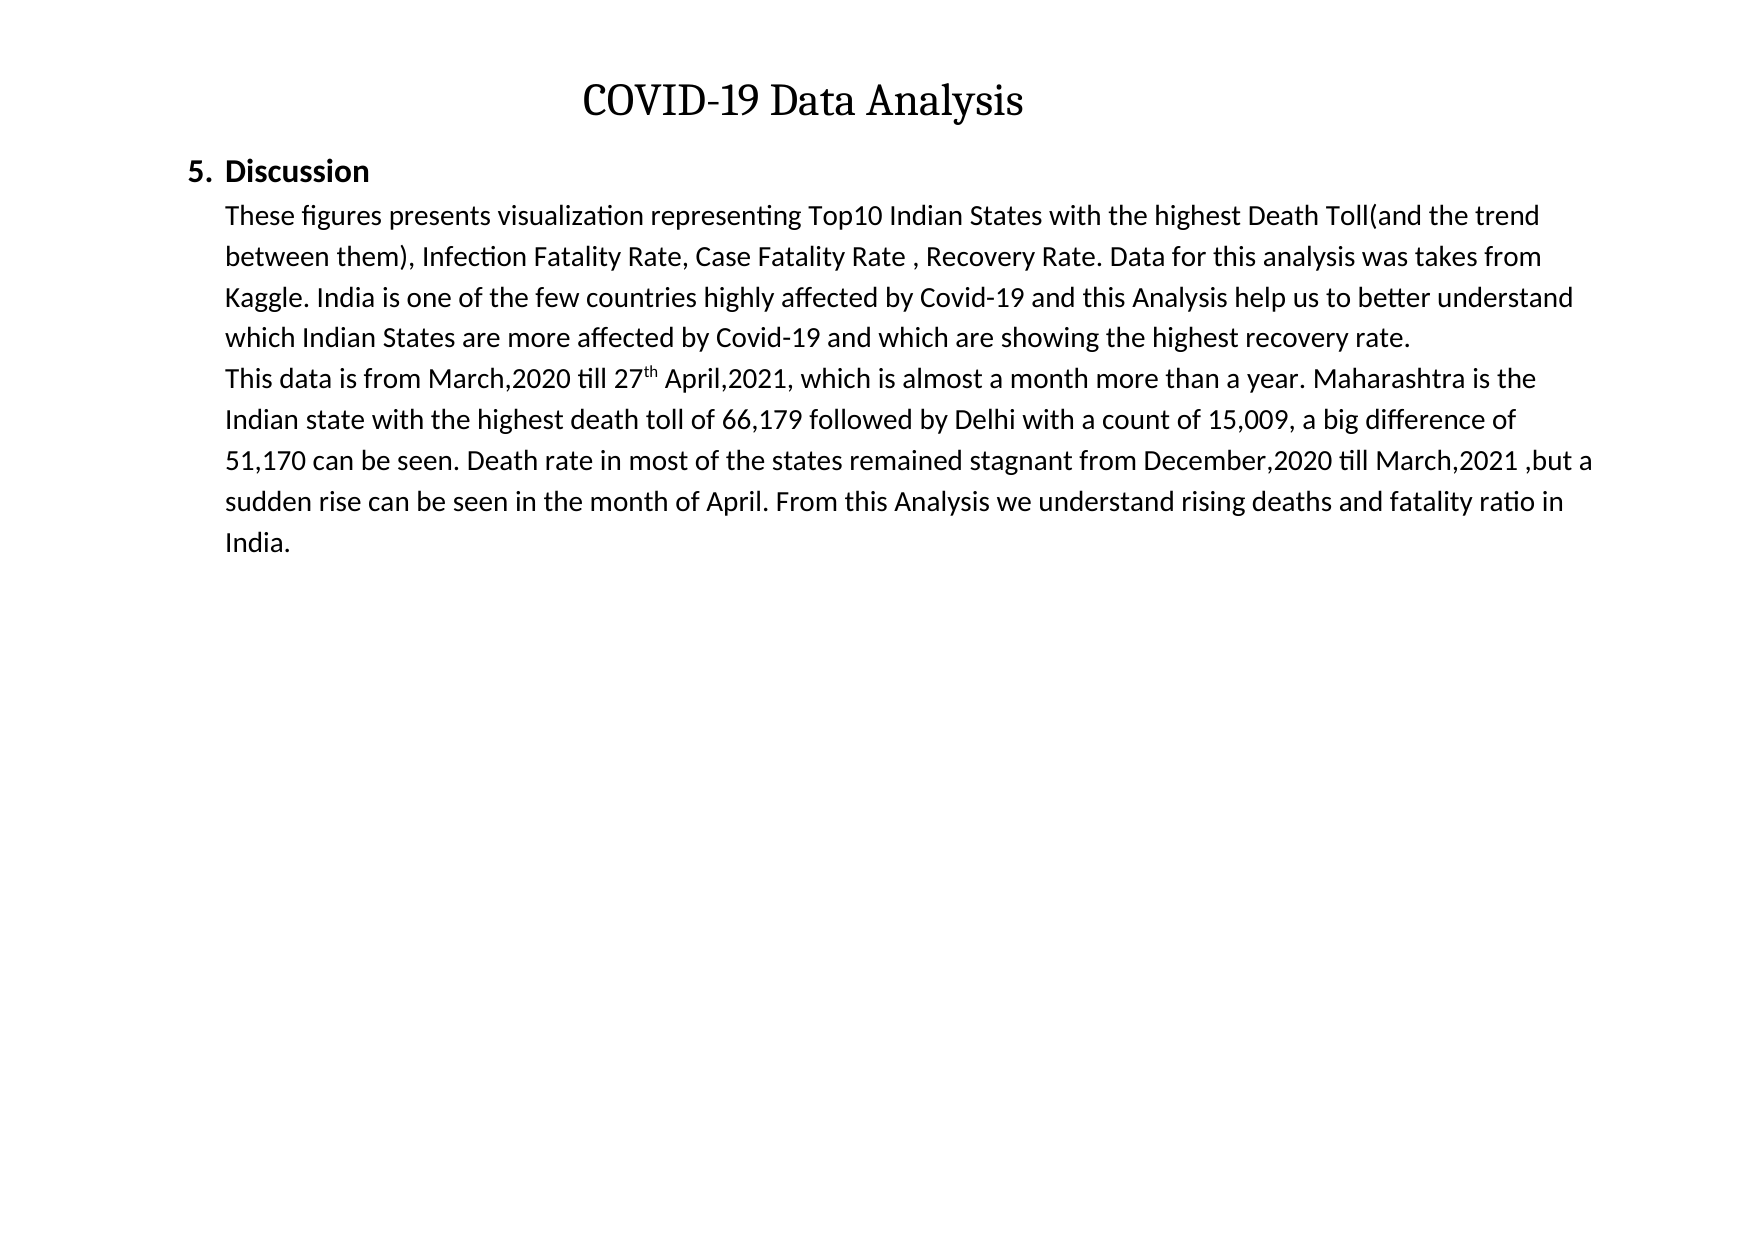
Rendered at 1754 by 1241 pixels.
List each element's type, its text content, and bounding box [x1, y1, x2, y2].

list Discussion [187, 150, 1604, 191]
list This data is from March,2020 till 27th April,2021, which is almost a month more than a year. Maharashtra is the Indian state with the highest death toll of 66,179 followed by Delhi with a count of 15,009, a big difference of 51,170 can be seen. Death rate in most of the states remained stagnant from December,2020 till March,2021 ,but a sudden rise can be seen in the month of April. From this Analysis we understand rising deaths and fatality ratio in India. [225, 361, 1604, 560]
list These figures presents visualization representing Top10 Indian States with the highest Death Toll(and the trend between them), Infection Fatality Rate, Case Fatality Rate , Recovery Rate. Data for this analysis was takes from Kaggle. India is one of the few countries highly affected by Covid-19 and this Analysis help us to better understand which Indian States are more affected by Covid-19 and which are showing the highest recovery rate. [225, 197, 1604, 355]
